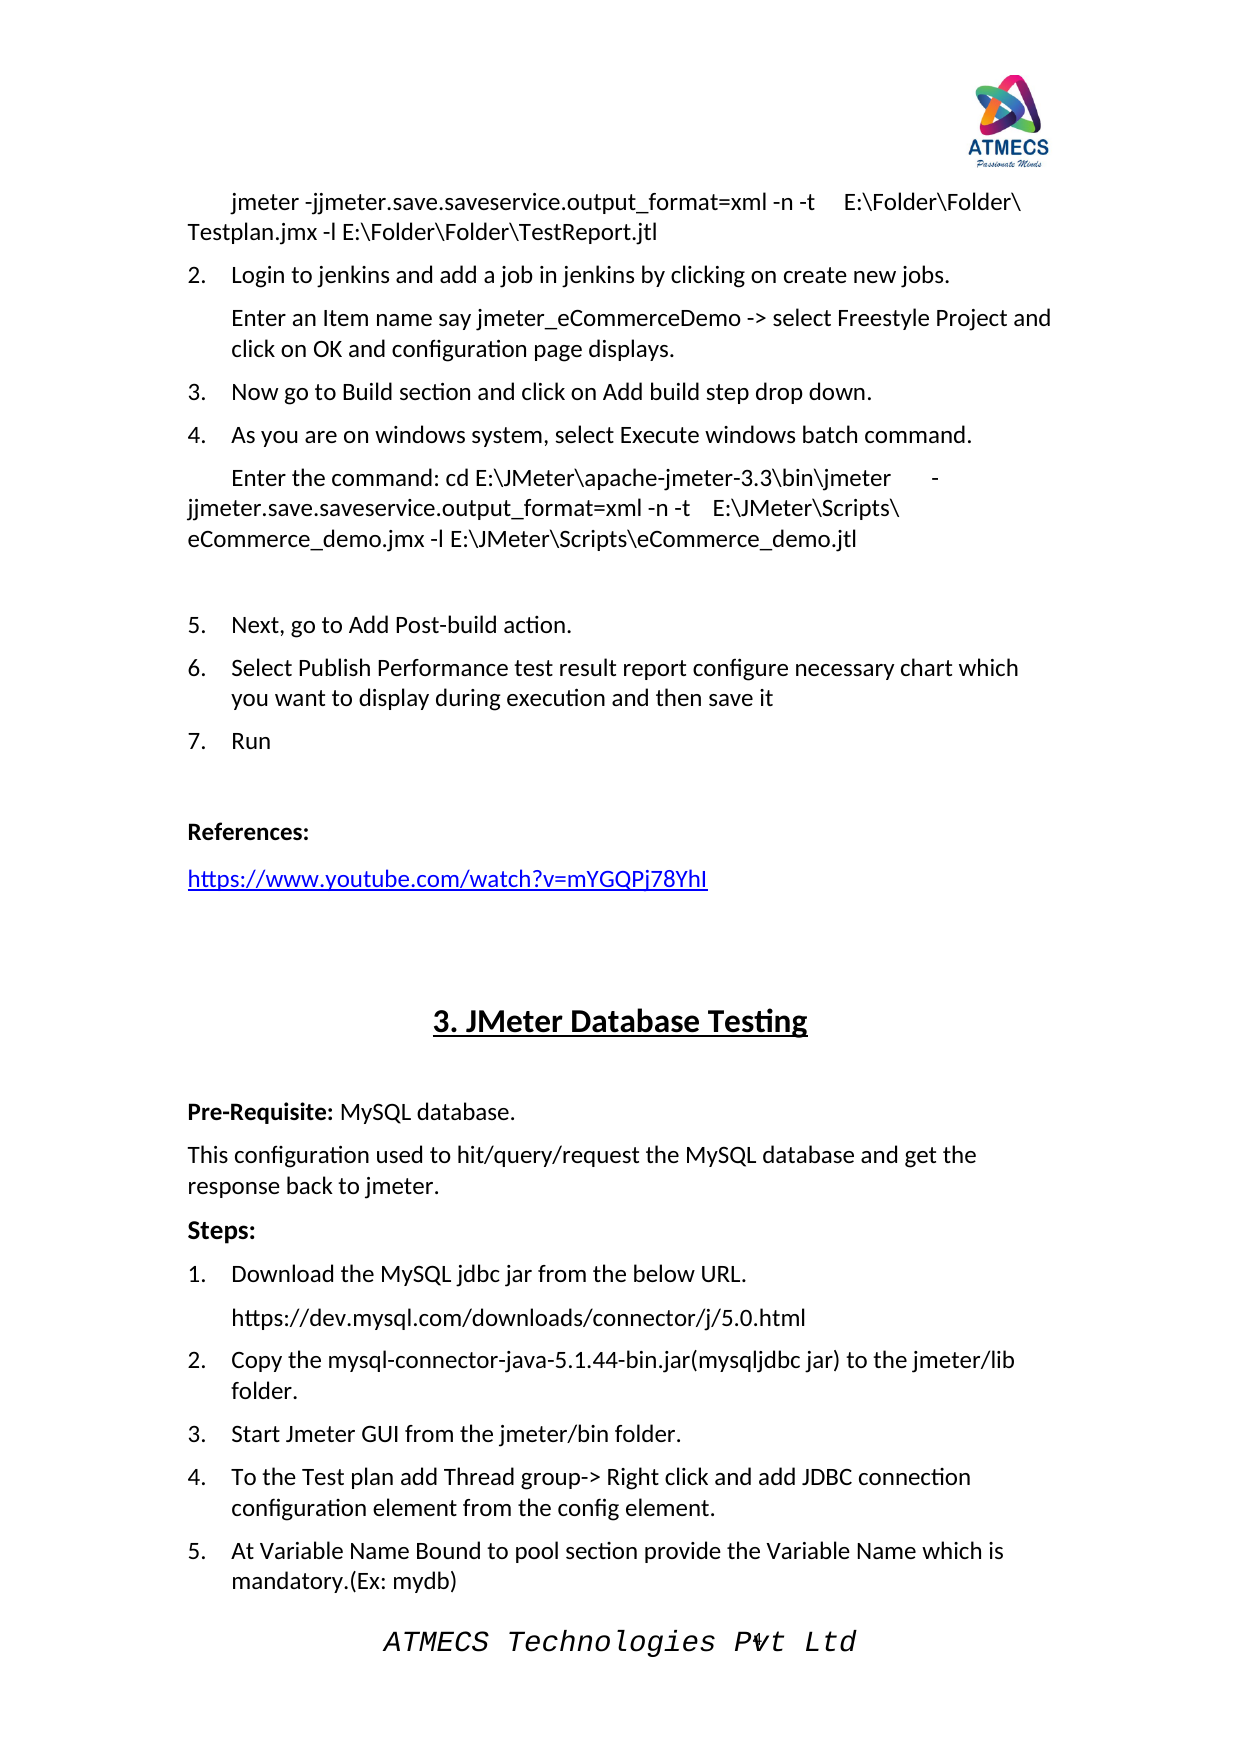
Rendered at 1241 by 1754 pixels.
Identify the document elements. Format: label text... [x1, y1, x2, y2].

text 7. Run [187, 726, 1053, 756]
text 3. Start Jmeter GUI from the jmeter/bin folder. [187, 1418, 1053, 1449]
text 2. Copy the mysql-connector-java-5.1.44-bin.jar(mysqljdbc jar) to the jmeter/lib folder. [187, 1345, 1053, 1406]
text Enter an Item name say jmeter_eCommerceDemo -> select Freestyle Project and click on OK and configuration page displays. [187, 302, 1053, 363]
text Steps: [187, 1213, 1053, 1246]
text Pre-Requisite: MySQL database. [187, 1097, 1053, 1127]
text jmeter -jjmeter.save.saveservice.output_format=xml -n -t E:\Folder\Folder\Testplan.jmx -l E:\Folder\Folder\TestReport.jtl [187, 186, 1053, 247]
text 3. JMeter Database Testing [187, 1000, 1053, 1041]
text This configuration used to hit/query/request the MySQL database and get the response back to jmeter. [187, 1139, 1053, 1201]
text 3. Now go to Build section and click on Add build step drop down. [187, 376, 1053, 406]
text https://www.youtube.com/watch?v=mYGQPj78YhI [187, 863, 1053, 893]
text 4. To the Test plan add Thread group-> Right click and add JDBC connection configuration element from the config element. [187, 1461, 1053, 1522]
text References: [187, 816, 1053, 846]
text Enter the command: cd E:\JMeter\apache-jmeter-3.3\bin\jmeter -jjmeter.save.saveservice.output_format=xml -n -t E:\JMeter\Scripts\eCommerce_demo.jmx -l E:\JMeter\Scripts\eCommerce_demo.jtl [187, 462, 1053, 553]
text 6. Select Publish Performance test result report configure necessary chart which you want to display during execution and then save it [187, 652, 1053, 713]
text 5. Next, go to Add Post-build action. [187, 609, 1053, 639]
picture [960, 75, 1053, 168]
text 4. As you are on windows system, select Execute windows batch command. [187, 419, 1053, 449]
text https://dev.mysql.com/downloads/connector/j/5.0.html [187, 1302, 1053, 1332]
text 5. At Variable Name Bound to pool section provide the Variable Name which is mandatory.(Ex: mydb) [187, 1535, 1053, 1596]
text 2. Login to jenkins and add a job in jenkins by clicking on create new jobs. [187, 259, 1053, 290]
text 1. Download the MySQL jdbc jar from the below URL. [187, 1259, 1053, 1289]
